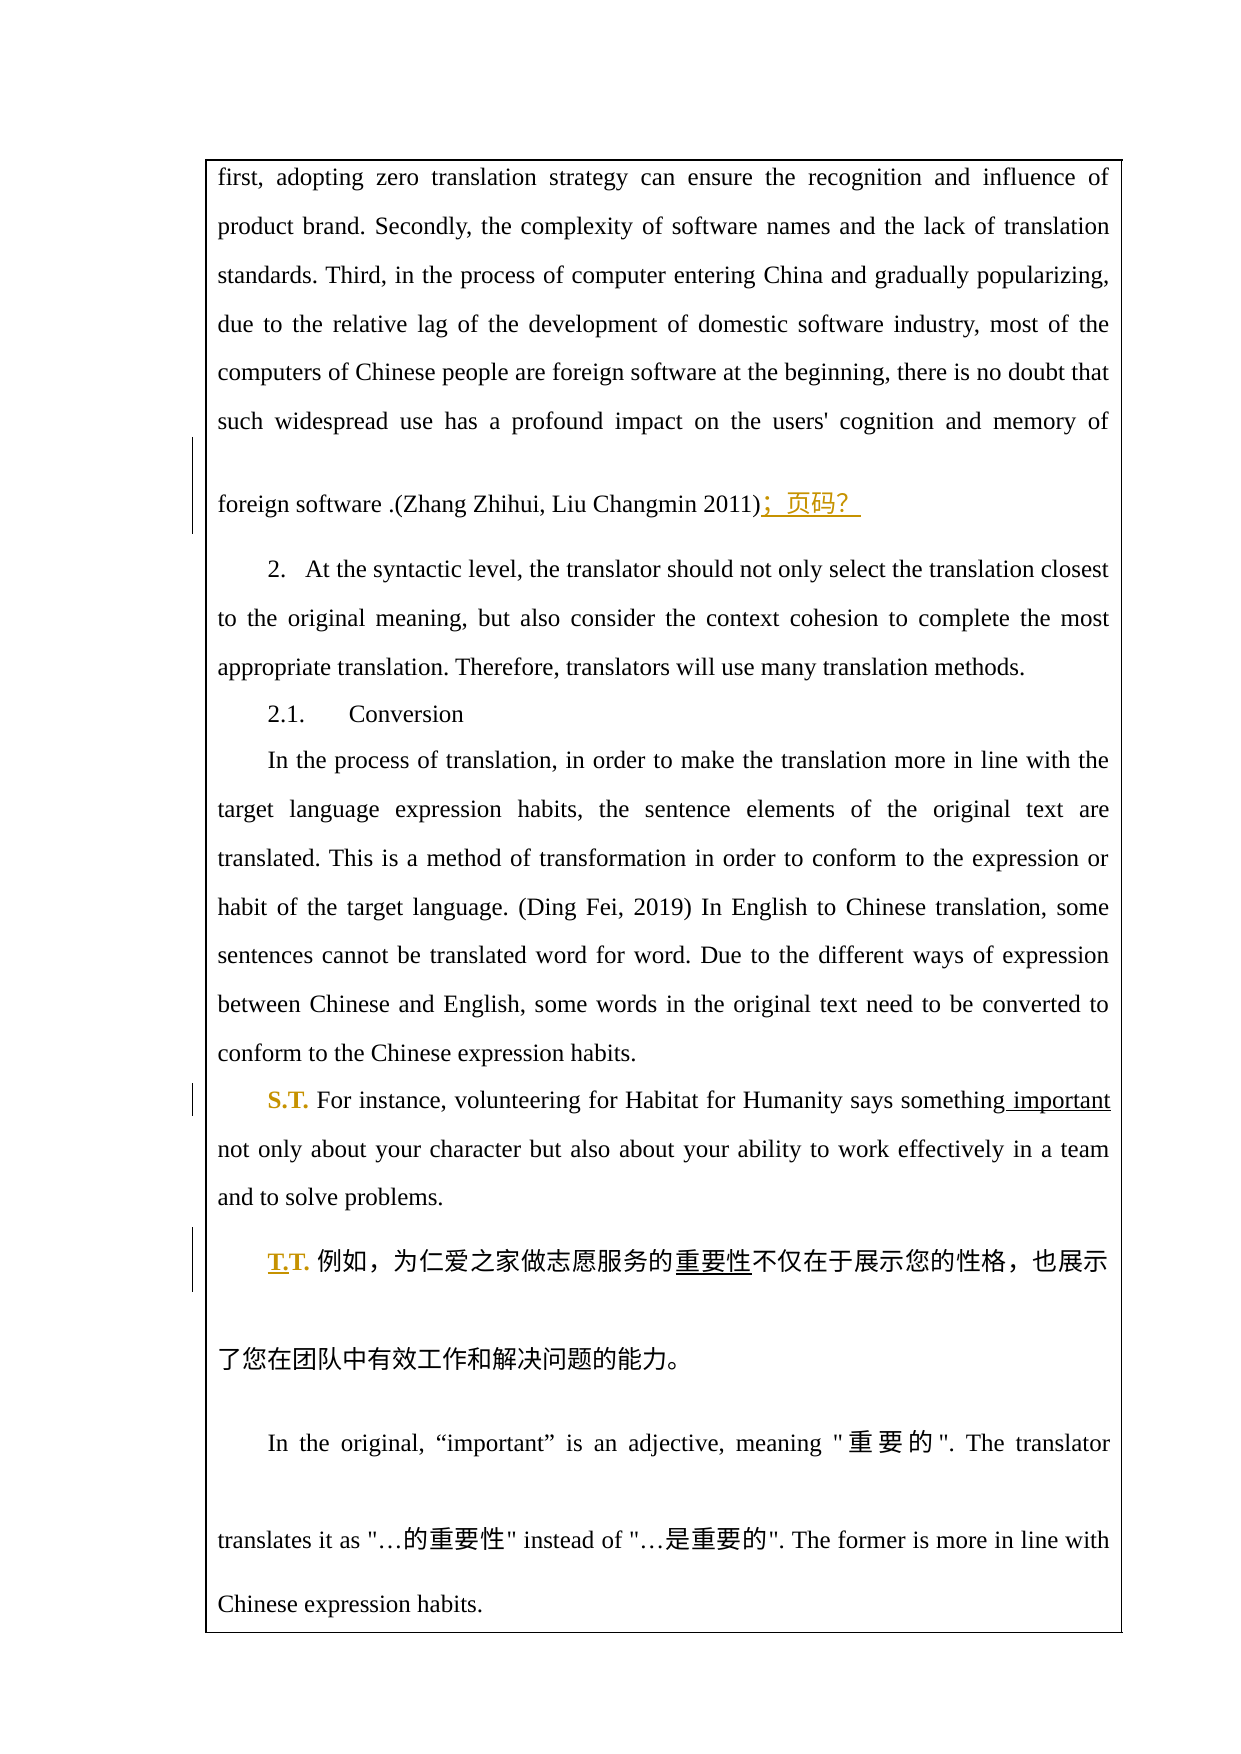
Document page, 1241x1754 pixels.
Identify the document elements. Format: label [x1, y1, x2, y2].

table_cell [207, 161, 1121, 1632]
